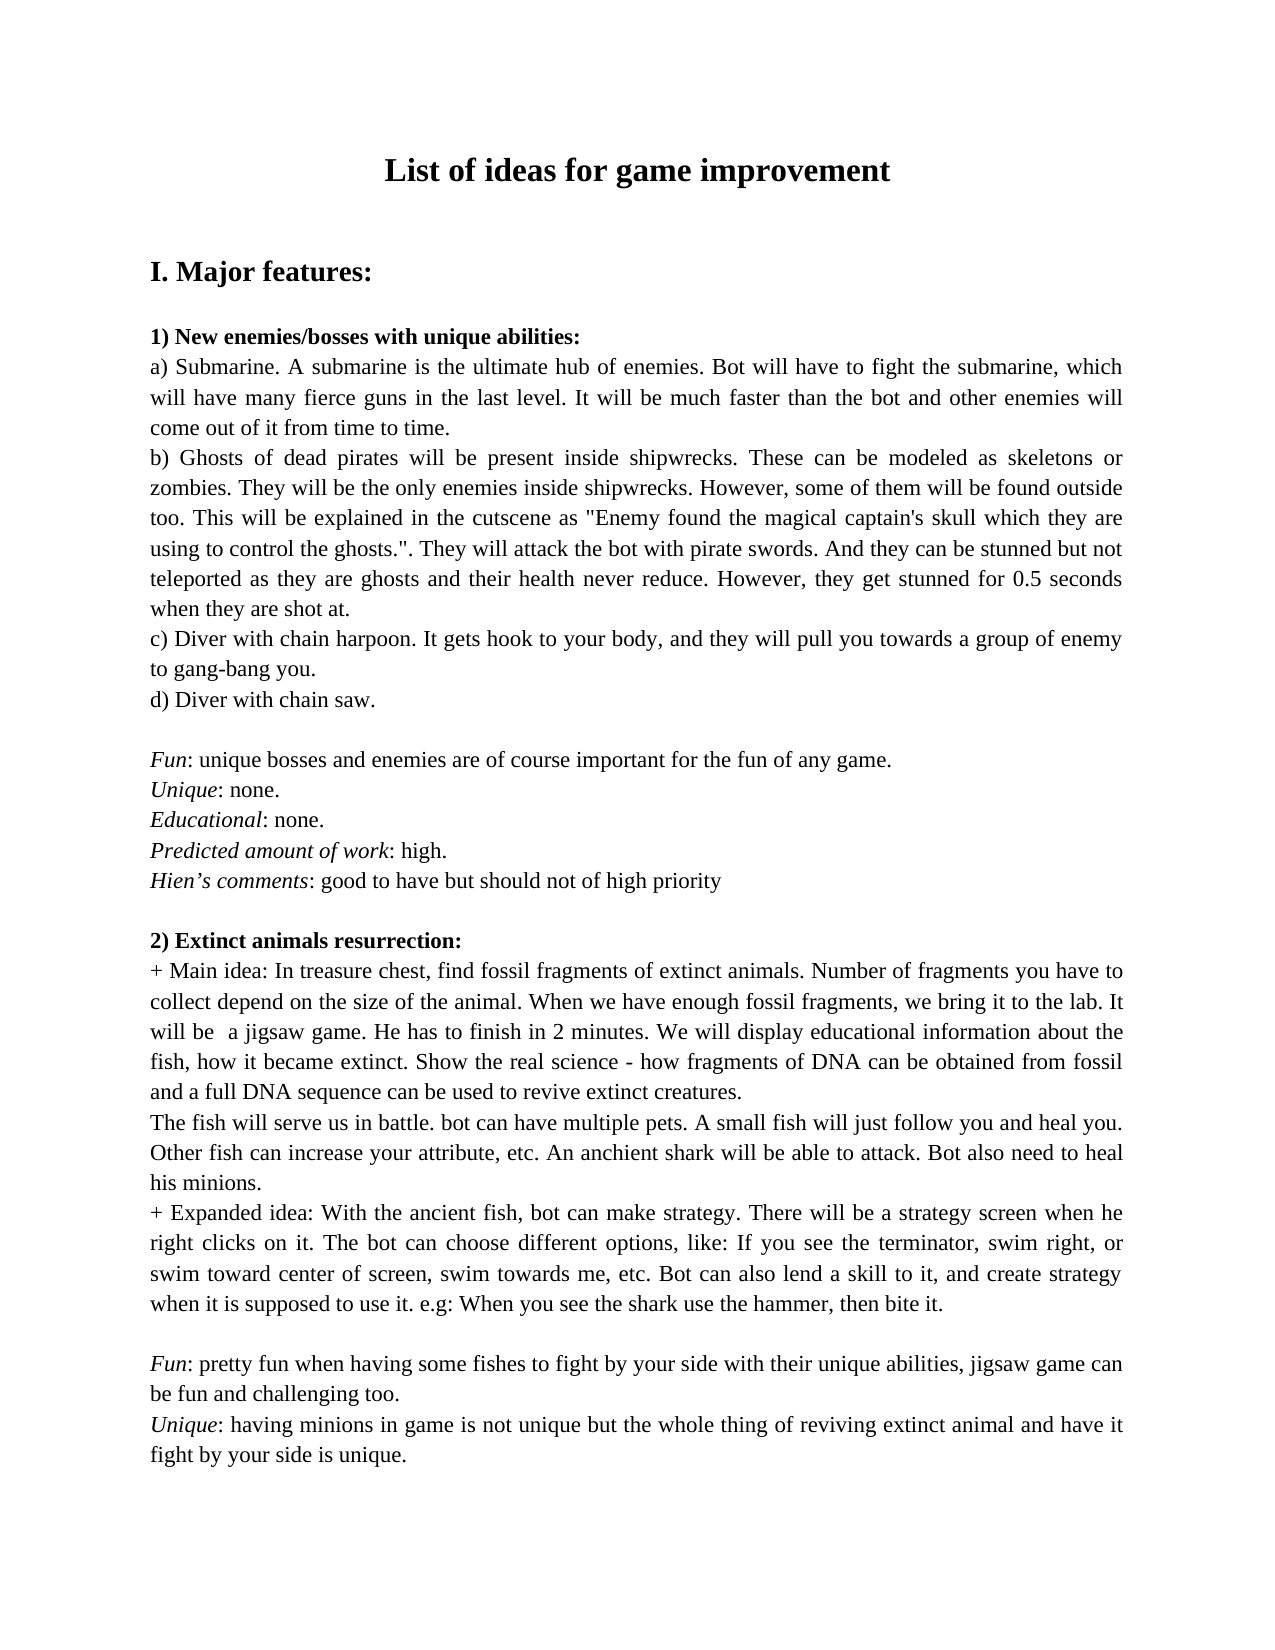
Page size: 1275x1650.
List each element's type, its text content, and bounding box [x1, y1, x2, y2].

text Predicted amount of work: high. [150, 837, 1125, 863]
text The fish will serve us in battle. bot can have multiple pets. A small fish will just follow you and heal you. Other fish can increase your attribute, etc. An anchient shark will be able to attack. Bot also need to heal his minions. [150, 1109, 1125, 1195]
text Unique: having minions in game is not unique but the whole thing of reviving extinct animal and have it fight by your side is unique. [150, 1411, 1125, 1467]
text Educational: none. [150, 807, 1125, 833]
text a) Submarine. A submarine is the ultimate hub of enemies. Bot will have to fight the submarine, which will have many fierce guns in the last level. It will be much faster than the bot and other enemies will come out of it from time to time. [150, 353, 1125, 440]
text Fun: pretty fun when having some fishes to fight by your side with their unique abilities, jigsaw game can be fun and challenging too. [150, 1350, 1125, 1407]
text b) Ghosts of dead pirates will be present inside shipwrecks. These can be modeled as skeletons or zombies. They will be the only enemies inside shipwrecks. However, some of them will be found outside too. This will be explained in the cutscene as "Enemy found the magical captain's skull which they are using to control the ghosts.". They will attack the bot with pirate swords. And they can be stunned but not teleported as they are ghosts and their health never reduce. However, they get stunned for 0.5 seconds when they are shot at. [150, 444, 1125, 621]
text Fun: unique bosses and enemies are of course important for the fun of any game. [150, 746, 1125, 772]
text 1) New enemies/bosses with unique abilities: [150, 323, 1125, 349]
text c) Diver with chain harpoon. It gets hook to your body, and they will pull you towards a group of enemy to gang-bang you. [150, 625, 1125, 682]
text Unique: none. [150, 776, 1125, 803]
text d) Diver with chain saw. [150, 686, 1125, 712]
text + Expanded idea: With the ancient fish, bot can make strategy. There will be a strategy screen when he right clicks on it. The bot can choose different options, like: If you see the terminator, swim right, or swim toward center of screen, swim towards me, etc. Bot can also lend a skill to it, and create strategy when it is supposed to use it. e.g: When you see the shark use the hammer, then bite it. [150, 1199, 1125, 1316]
text + Main idea: In treasure chest, find fossil fragments of extinct animals. Number of fragments you have to collect depend on the size of the animal. When we have enough fossil fragments, we bring it to the lab. It will be a jigsaw game. He has to finish in 2 minutes. We will display educational information about the fish, how it became extinct. Show the real science - how fragments of DNA can be obtained from fossil and a full DNA sequence can be used to revive extinct creatures. [150, 958, 1125, 1105]
text Hien’s comments: good to have but should not of high priority [150, 867, 1125, 893]
text I. Major features: [150, 254, 1125, 288]
text List of ideas for game improvement [150, 150, 1125, 188]
text 2) Extinct animals resurrection: [150, 927, 1125, 954]
